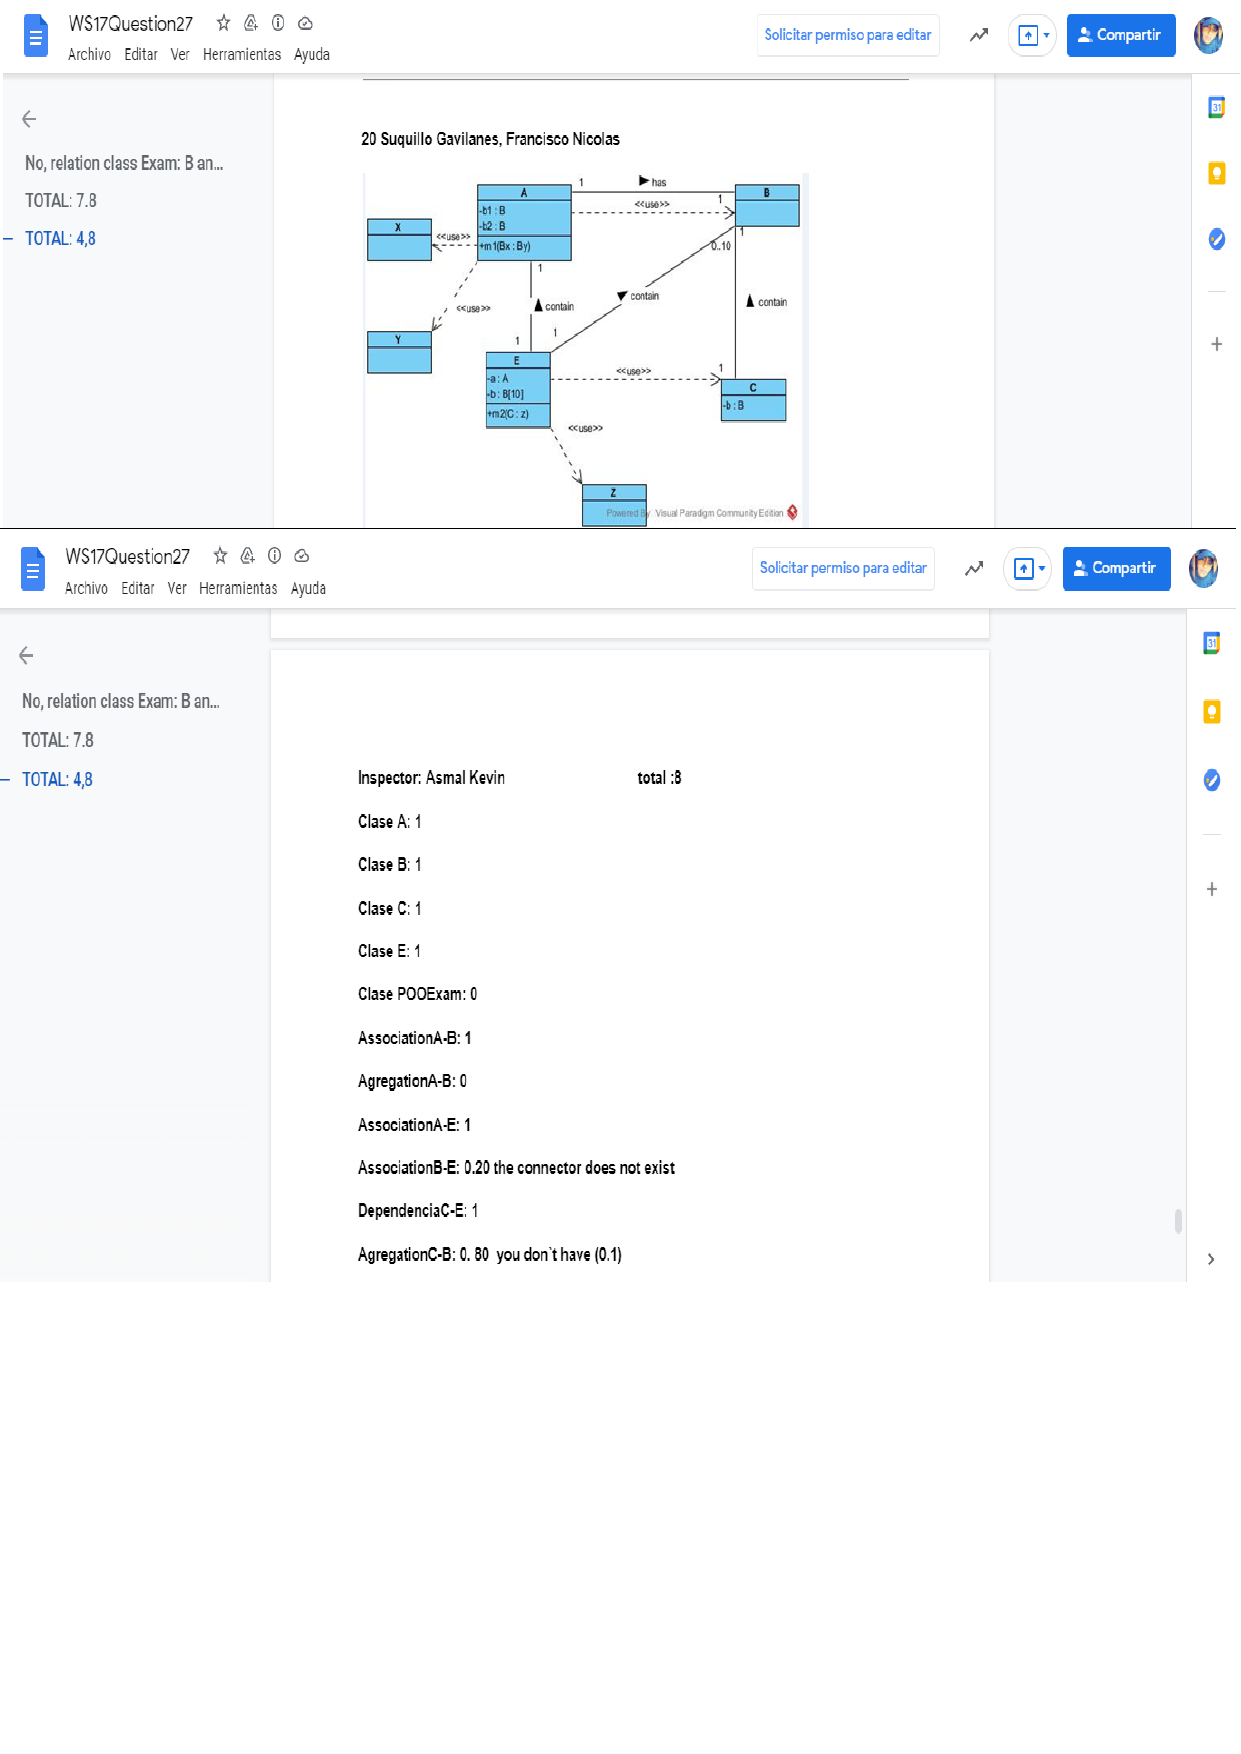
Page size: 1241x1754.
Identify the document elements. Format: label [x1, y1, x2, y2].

picture [0, 1, 1241, 1282]
